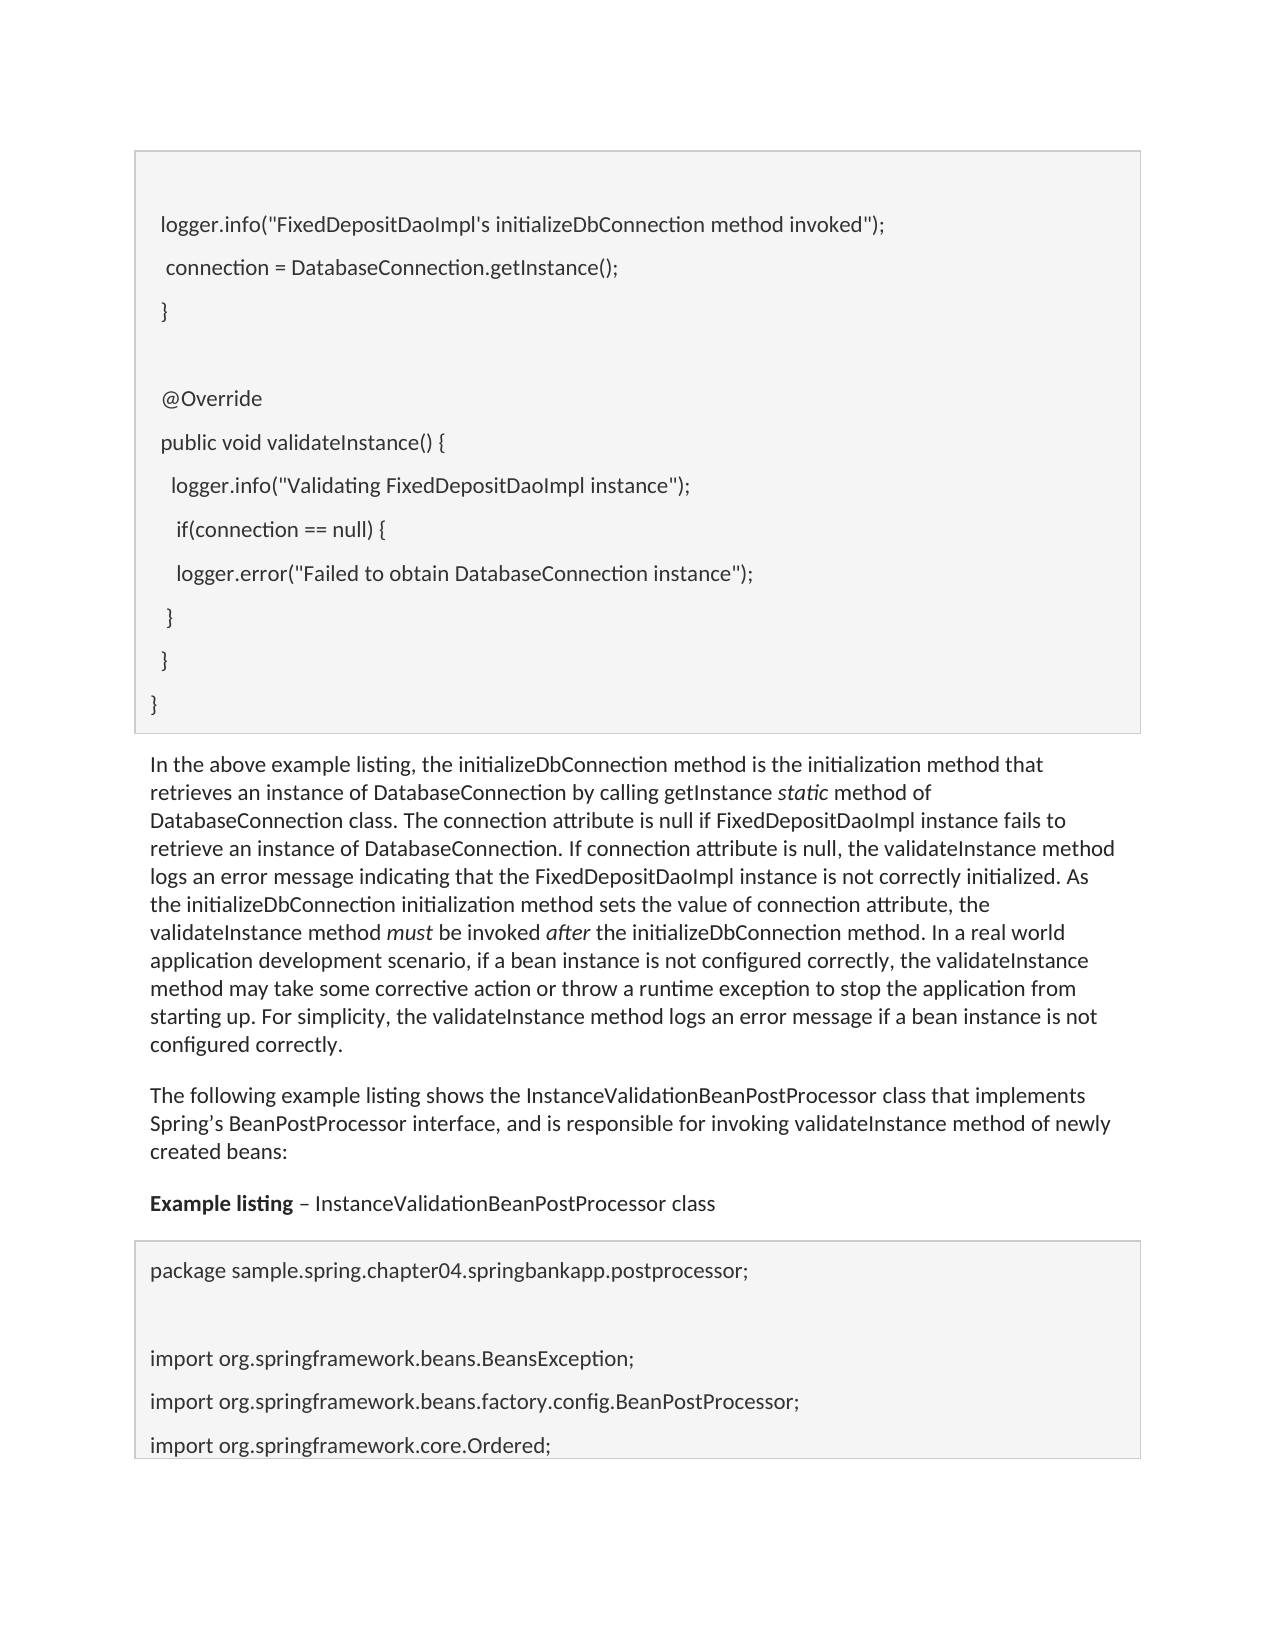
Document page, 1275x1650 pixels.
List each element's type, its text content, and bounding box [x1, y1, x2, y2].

text import org.springframework.beans.BeansException; [136, 1328, 1140, 1371]
text @Override [136, 368, 1140, 412]
text public void validateInstance() { [136, 412, 1140, 456]
text logger.info("Validating FixedDepositDaoImpl instance"); [136, 456, 1140, 499]
text } [136, 674, 1140, 733]
text logger.info("FixedDepositDaoImpl's initializeDbConnection method invoked"); [136, 194, 1140, 237]
text In the above example listing, the initializeDbConnection method is the initialization method that retrieves an instance of DatabaseConnection by calling getInstance static method of DatabaseConnection class. The connection attribute is null if FixedDepositDaoImpl instance fails to retrieve an instance of DatabaseConnection. If connection attribute is null, the validateInstance method logs an error message indicating that the FixedDepositDaoImpl instance is not correctly initialized. As the initializeDbConnection initialization method sets the value of connection attribute, the validateInstance method must be invoked after the initializeDbConnection method. In a real world application development scenario, if a bean instance is not configured correctly, the validateInstance method may take some corrective action or throw a runtime exception to stop the application from starting up. For simplicity, the validateInstance method logs an error message if a bean instance is not configured correctly. [150, 750, 1125, 1058]
text import org.springframework.beans.factory.config.BeanPostProcessor; [136, 1371, 1140, 1415]
text logger.error("Failed to obtain DatabaseConnection instance"); [136, 543, 1140, 586]
text import org.springframework.core.Ordered; [136, 1415, 1140, 1458]
text if(connection == null) { [136, 499, 1140, 543]
text Example listing – InstanceValidationBeanPostProcessor class [150, 1189, 1125, 1217]
text package sample.spring.chapter04.springbankapp.postprocessor; [136, 1242, 1140, 1284]
text The following example listing shows the InstanceValidationBeanPostProcessor class that implements Spring’s BeanPostProcessor interface, and is responsible for invoking validateInstance method of newly created beans: [150, 1081, 1125, 1165]
text } [136, 586, 1140, 630]
text connection = DatabaseConnection.getInstance(); [136, 237, 1140, 281]
text } [136, 630, 1140, 674]
text } [136, 281, 1140, 324]
